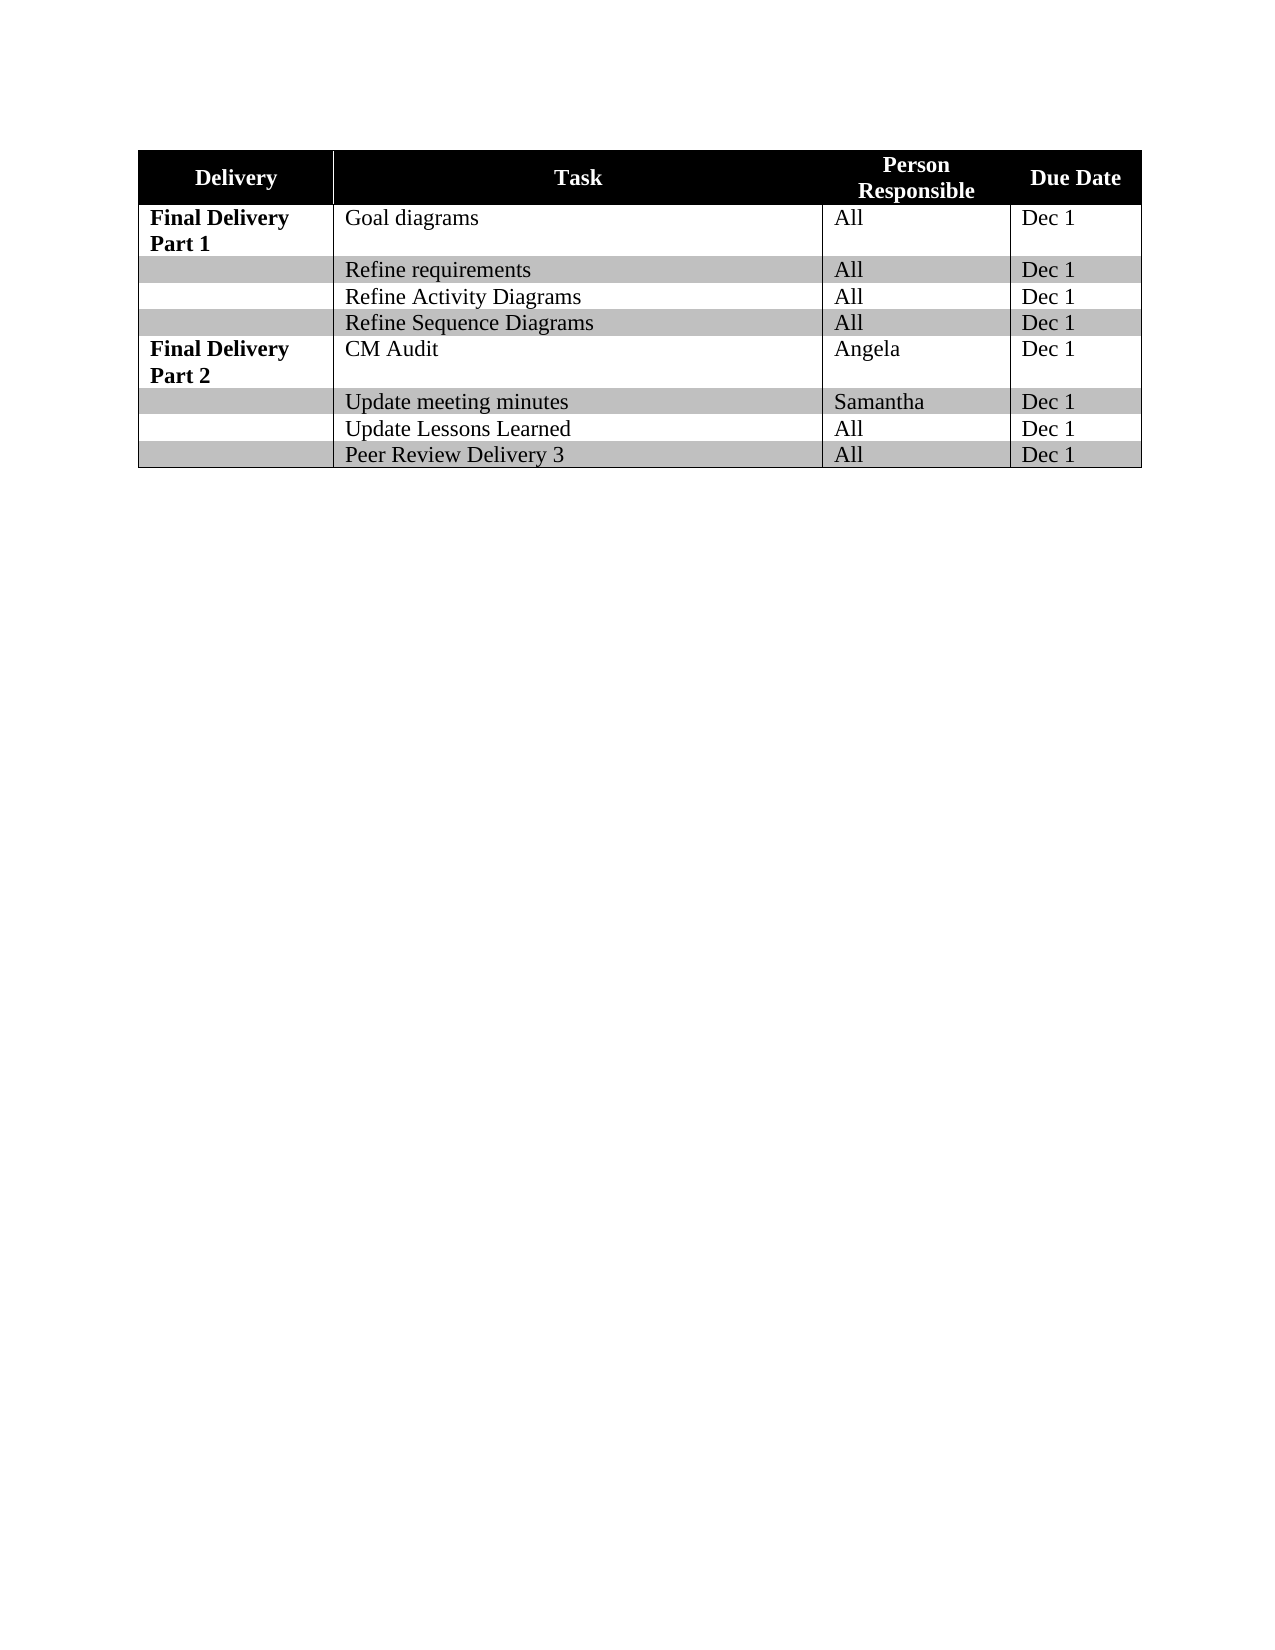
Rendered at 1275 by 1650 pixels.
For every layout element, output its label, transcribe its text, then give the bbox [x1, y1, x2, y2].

table_header Person Responsible [823, 151, 1010, 204]
table_cell Angela [823, 336, 1010, 388]
table_cell Refine Activity Diagrams [334, 283, 822, 309]
table_cell All [823, 415, 1010, 441]
table_cell Dec 1 [1011, 441, 1141, 467]
table_cell All [823, 283, 1010, 309]
table_cell Dec 1 [1011, 256, 1141, 283]
table_cell Goal diagrams [334, 205, 822, 256]
table_cell Final Delivery Part 1 [139, 205, 333, 256]
table_cell CM Audit [334, 336, 822, 388]
table_header Delivery [139, 151, 333, 204]
table_cell Refine requirements [334, 256, 822, 283]
table_cell Samantha [823, 388, 1010, 414]
table_cell [139, 256, 333, 283]
table_cell Peer Review Delivery 3 [334, 441, 822, 467]
table_cell Dec 1 [1011, 336, 1141, 388]
table_header Task [334, 151, 823, 204]
table_cell Dec 1 [1011, 283, 1141, 309]
table_cell All [823, 256, 1010, 283]
table_cell All [823, 309, 1010, 336]
table_header Due Date [1010, 151, 1141, 204]
table_cell Dec 1 [1011, 205, 1141, 256]
table_cell [139, 415, 333, 441]
table_cell Refine Sequence Diagrams [334, 309, 822, 336]
table_cell Dec 1 [1011, 309, 1141, 336]
table_cell Update meeting minutes [334, 388, 822, 414]
table_cell All [823, 205, 1010, 256]
table_cell [139, 441, 333, 467]
table_cell Dec 1 [1011, 388, 1141, 414]
table_cell Update Lessons Learned [334, 415, 822, 441]
table_cell Dec 1 [1011, 415, 1141, 441]
table_cell [139, 388, 333, 414]
table_cell All [823, 441, 1010, 467]
table_cell [139, 283, 333, 309]
table_cell [139, 309, 333, 336]
table_cell Final Delivery Part 2 [139, 336, 333, 388]
